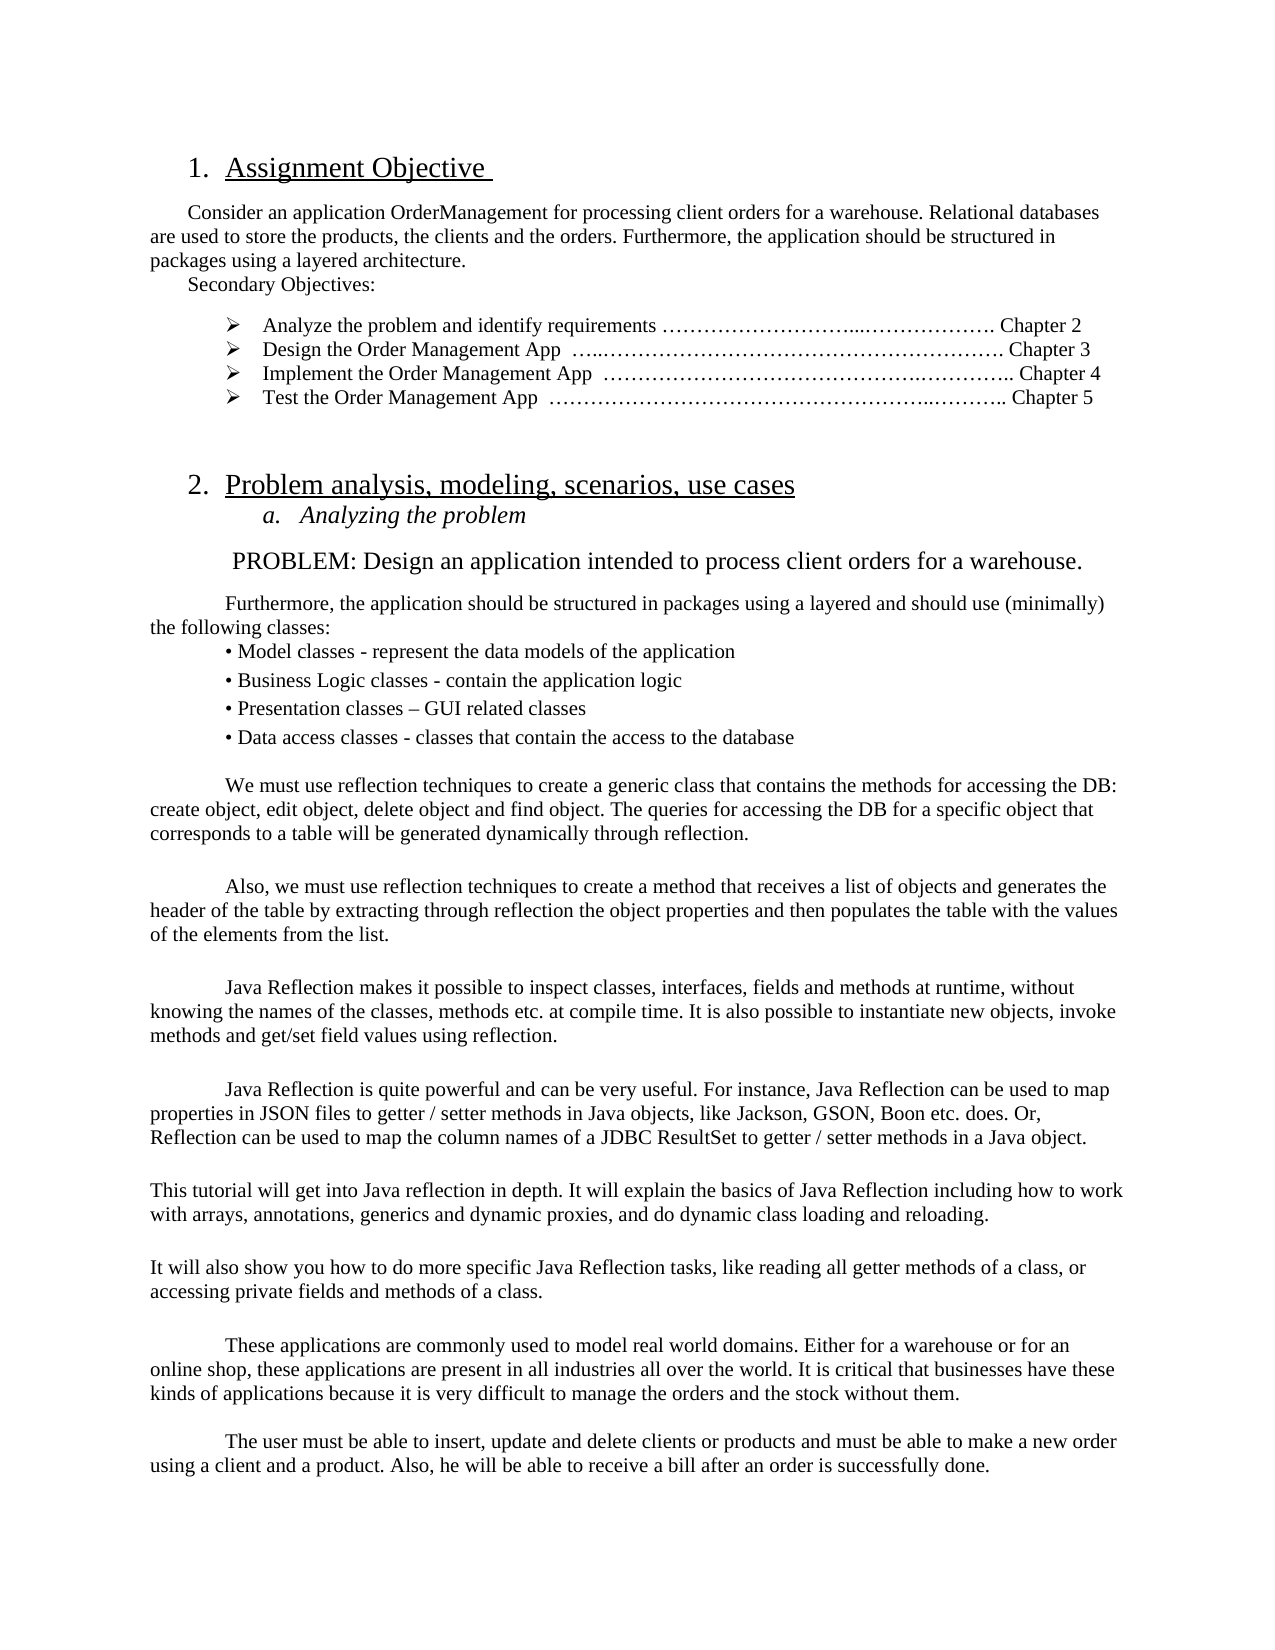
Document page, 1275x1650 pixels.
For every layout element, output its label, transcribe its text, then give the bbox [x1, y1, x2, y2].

text Furthermore, the application should be structured in packages using a layered and should use (minimally) the following classes: [150, 591, 1125, 639]
text Also, we must use reflection techniques to create a method that receives a list of objects and generates the header of the table by extracting through reflection the object properties and then populates the table with the values of the elements from the list. [150, 874, 1125, 946]
list Design the Order Management App …..…………………………………………………. Chapter 3 [225, 337, 1125, 361]
text These applications are commonly used to model real world domains. Either for a warehouse or for an online shop, these applications are present in all industries all over the world. It is critical that businesses have these kinds of applications because it is very difficult to manage the orders and the stock without them. [150, 1333, 1125, 1405]
text • Presentation classes – GUI related classes [150, 696, 1125, 720]
text Java Reflection is quite powerful and can be very useful. For instance, Java Reflection can be used to map properties in JSON files to getter / setter methods in Java objects, like Jackson, GSON, Boon etc. does. Or, Reflection can be used to map the column names of a JDBC ResultSet to getter / setter methods in a Java object. [150, 1077, 1125, 1149]
text Java Reflection makes it possible to inspect classes, interfaces, fields and methods at runtime, without knowing the names of the classes, methods etc. at compile time. It is also possible to instantiate new objects, invoke methods and get/set field values using reflection. [150, 975, 1125, 1047]
text The user must be able to insert, update and delete clients or products and must be able to make a new order using a client and a product. Also, he will be able to receive a bill after an order is successfully done. [150, 1429, 1125, 1477]
text Secondary Objectives: [150, 272, 1125, 296]
text We must use reflection techniques to create a generic class that contains the methods for accessing the DB: create object, edit object, delete object and find object. The queries for accessing the DB for a specific object that corresponds to a table will be generated dynamically through reflection. [150, 773, 1125, 845]
list Analyze the problem and identify requirements ………………………...………………. Chapter 2 [225, 313, 1125, 337]
text Consider an application OrderManagement for processing client orders for a warehouse. Relational databases are used to store the products, the clients and the orders. Furthermore, the application should be structured in packages using a layered architecture. [150, 200, 1125, 272]
text It will also show you how to do more specific Java Reflection tasks, like reading all getter methods of a class, or accessing private fields and methods of a class. [150, 1255, 1125, 1303]
text This tutorial will get into Java reflection in depth. It will explain the basics of Java Reflection including how to work with arrays, annotations, generics and dynamic proxies, and do dynamic class loading and reloading. [150, 1178, 1125, 1226]
list Analyzing the problem [262, 500, 1125, 529]
list Implement the Order Management App ……………………………………….………….. Chapter 4 [225, 361, 1125, 385]
list Test the Order Management App ………………………………………………..……….. Chapter 5 [225, 385, 1125, 409]
list Problem analysis, modeling, scenarios, use cases [187, 467, 1125, 500]
text • Business Logic classes - contain the application logic [150, 668, 1125, 692]
text • Data access classes - classes that contain the access to the database [150, 725, 1125, 749]
list Assignment Objective [187, 150, 1125, 183]
text PROBLEM: Design an application intended to process client orders for a warehouse. [232, 546, 1125, 574]
text • Model classes - represent the data models of the application [150, 639, 1125, 663]
